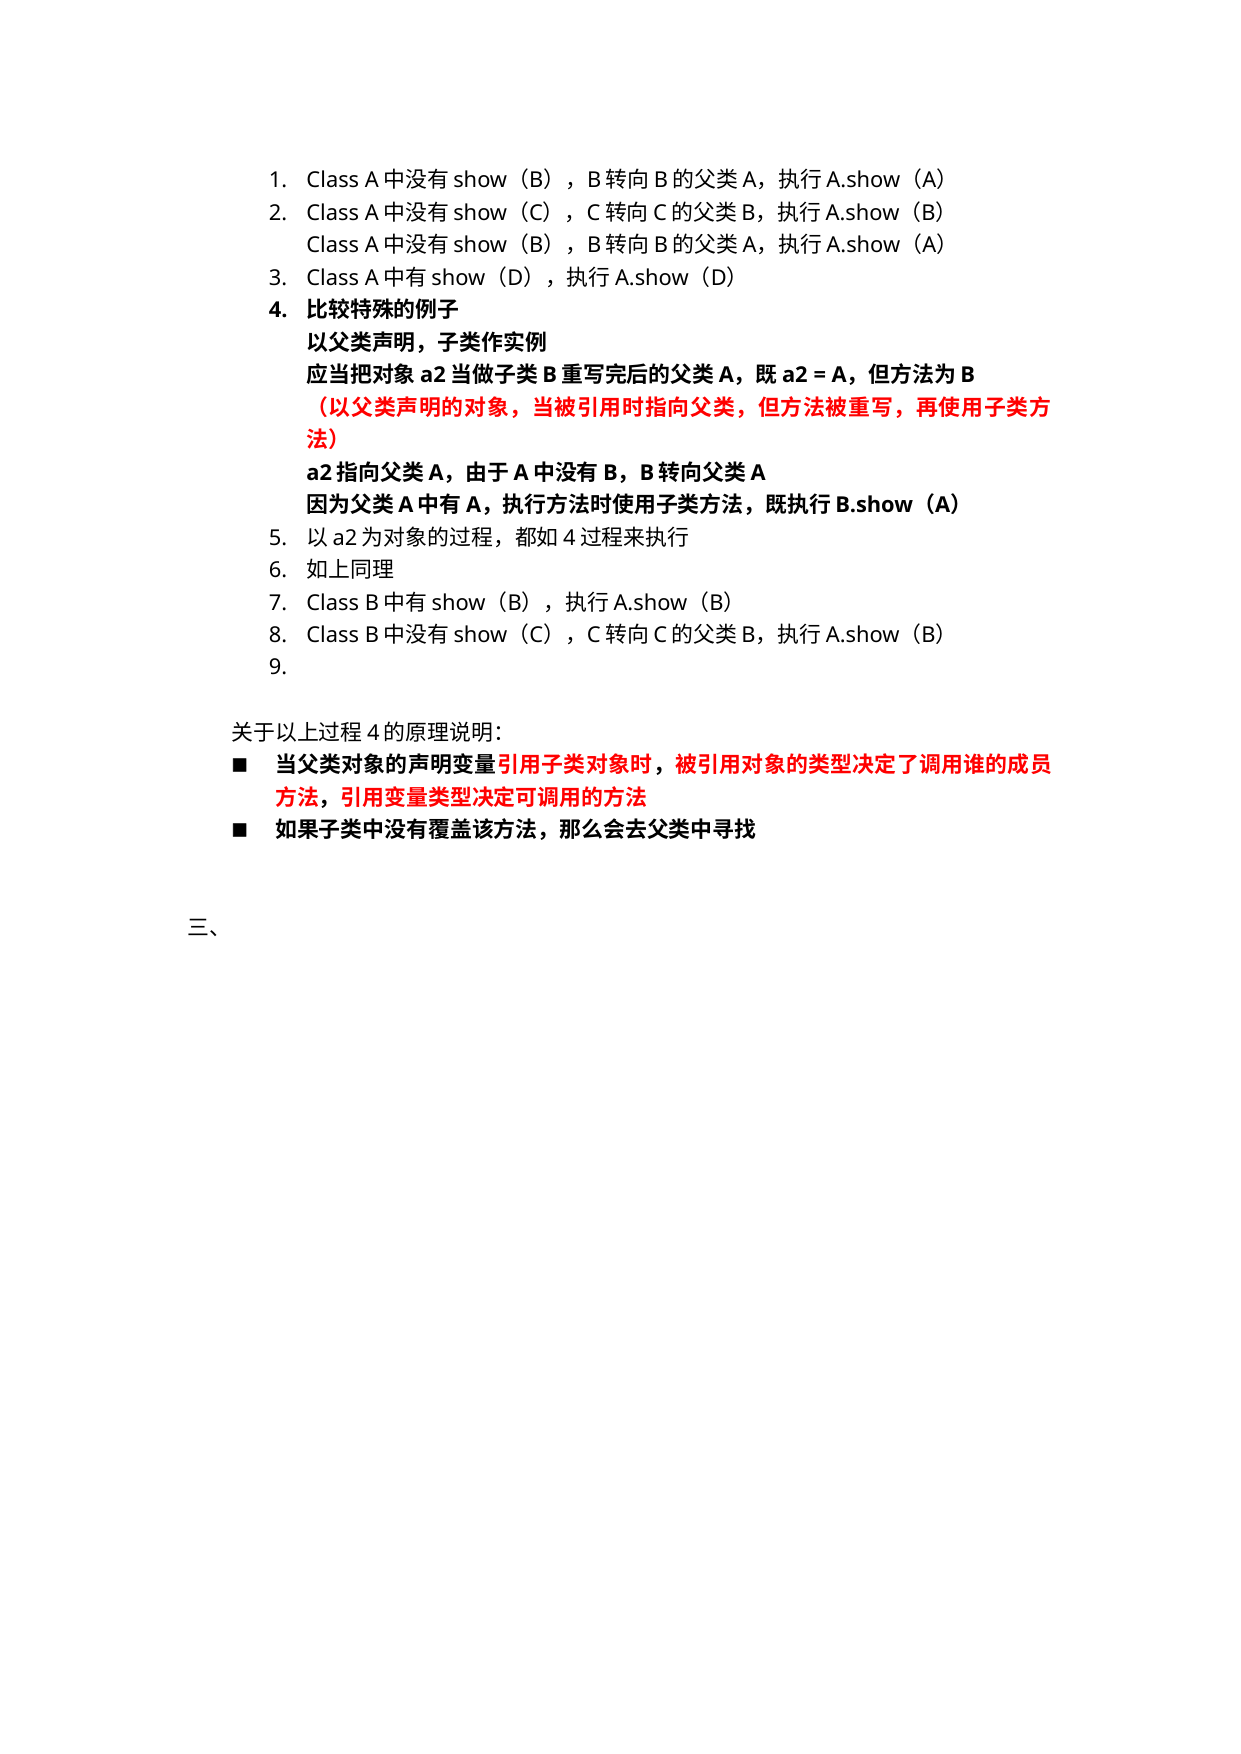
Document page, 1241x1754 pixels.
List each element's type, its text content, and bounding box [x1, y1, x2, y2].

list 关于以上过程4的原理说明： [231, 714, 1053, 747]
list （以父类声明的对象，当被引用时指向父类，但方法被重写，再使用子类方法） [306, 389, 1053, 454]
list Class A中没有show（C），C转向C的父类B，执行A.show（B） [269, 194, 1053, 227]
list 如上同理 [269, 552, 1053, 584]
list Class A中有show（D），执行A.show（D） [269, 259, 1053, 292]
list 应当把对象a2当做子类B重写完后的父类A，既a2 = A，但方法为B [306, 357, 1053, 389]
list 比较特殊的例子 [269, 292, 1053, 324]
list Class B中有show（B），执行A.show（B） [269, 584, 1053, 617]
list 如果子类中没有覆盖该方法，那么会去父类中寻找 [231, 812, 1053, 844]
list Class A中没有show（B），B转向B的父类A，执行A.show（A） [306, 227, 1053, 259]
list 因为父类A中有A，执行方法时使用子类方法，既执行B.show（A） [306, 487, 1053, 519]
list Class A中没有show（B），B转向B的父类A，执行A.show（A） [269, 162, 1053, 194]
list 以父类声明，子类作实例 [306, 324, 1053, 357]
list a2指向父类A，由于A中没有B，B转向父类A [306, 454, 1053, 487]
list Class B中没有show（C），C转向C的父类B，执行A.show（B） [269, 617, 1053, 649]
list 当父类对象的声明变量引用子类对象时，被引用对象的类型决定了调用谁的成员方法，引用变量类型决定可调用的方法 [231, 747, 1053, 812]
list 以a2为对象的过程，都如4过程来执行 [269, 519, 1053, 552]
